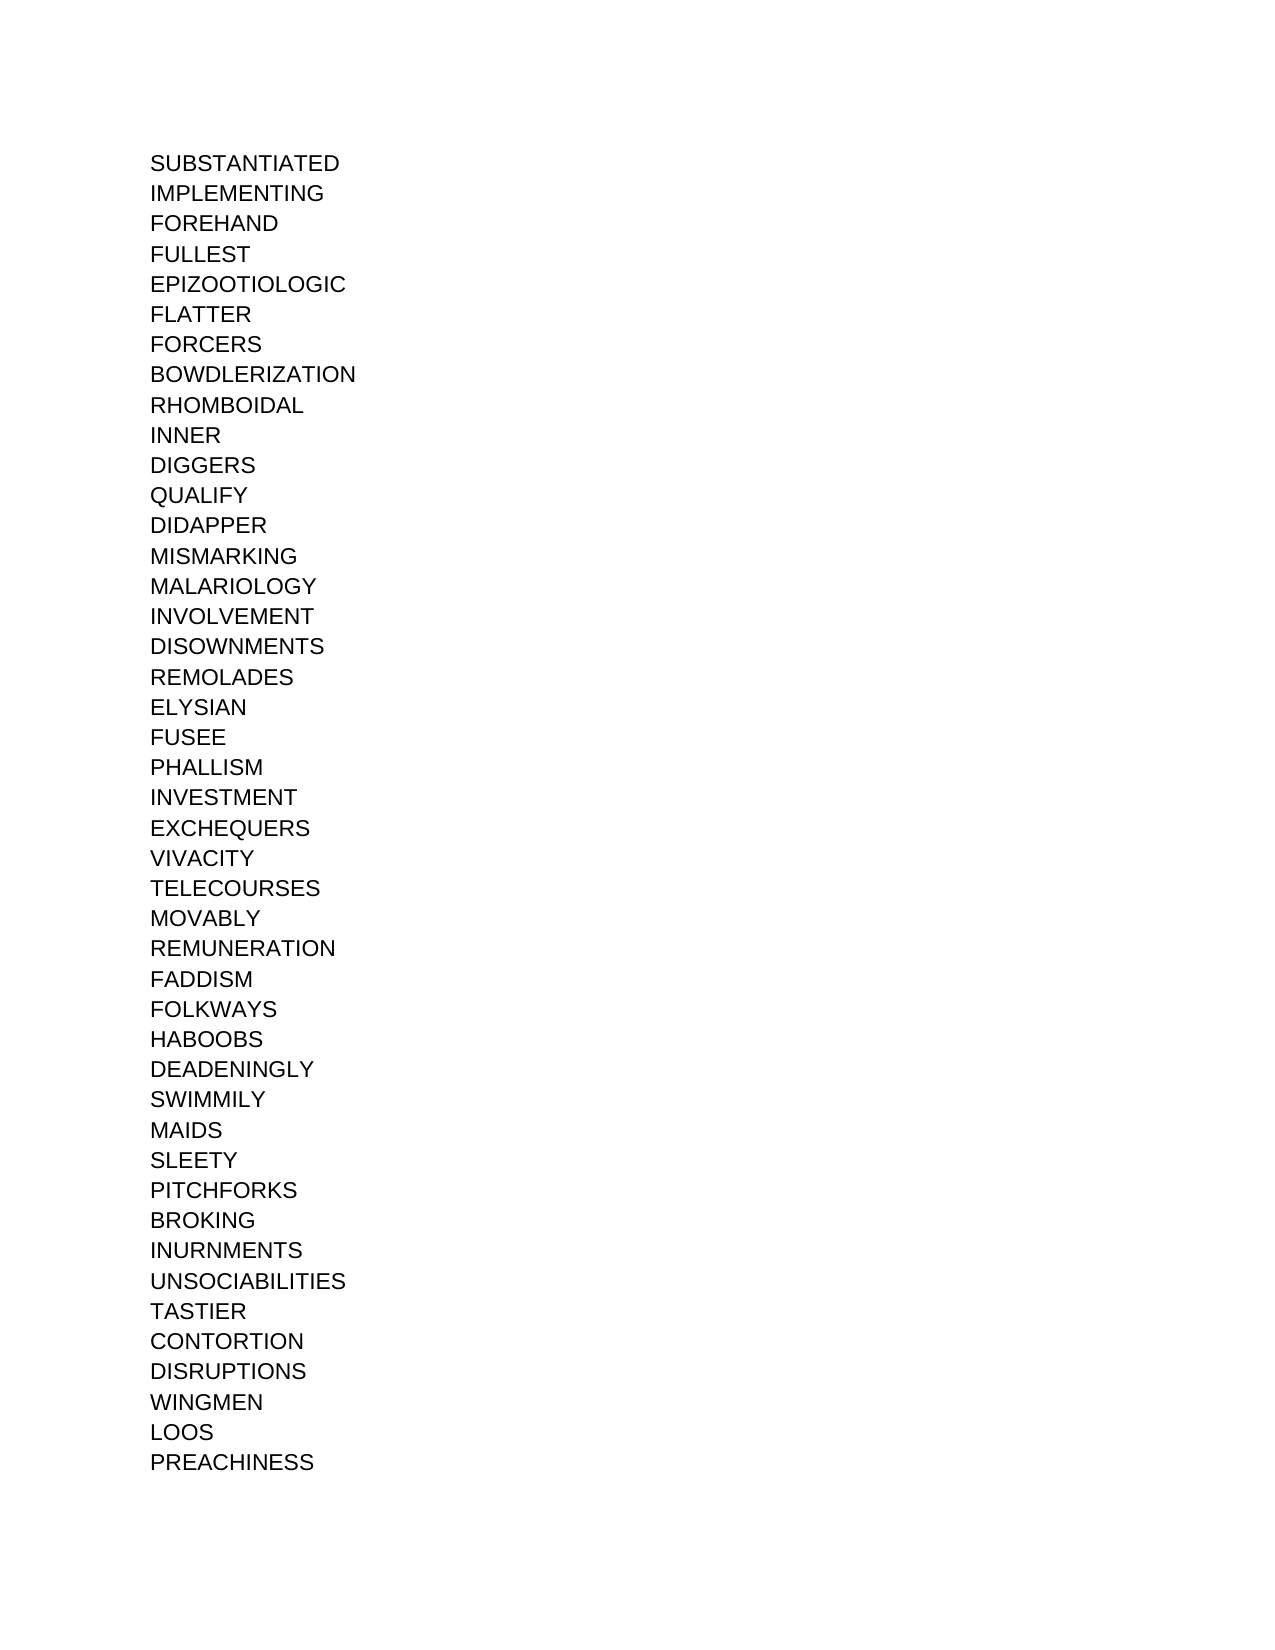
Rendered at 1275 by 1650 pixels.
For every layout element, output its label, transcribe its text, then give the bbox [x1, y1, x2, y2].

text FLATTER [150, 301, 1125, 327]
text INURNMENTS [150, 1237, 1125, 1264]
text IMPLEMENTING [150, 180, 1125, 207]
text FOLKWAYS [150, 996, 1125, 1022]
text TASTIER [150, 1298, 1125, 1324]
text DIGGERS [150, 452, 1125, 478]
text SWIMMILY [150, 1086, 1125, 1113]
text PREACHINESS [150, 1449, 1125, 1475]
text CONTORTION [150, 1328, 1125, 1354]
text BOWDLERIZATION [150, 361, 1125, 388]
text FULLEST [150, 241, 1125, 267]
text DISRUPTIONS [150, 1358, 1125, 1385]
text TELECOURSES [150, 875, 1125, 901]
text INVOLVEMENT [150, 603, 1125, 629]
text DIDAPPER [150, 512, 1125, 539]
text FADDISM [150, 966, 1125, 992]
text EPIZOOTIOLOGIC [150, 271, 1125, 297]
text MALARIOLOGY [150, 573, 1125, 599]
text ELYSIAN [150, 694, 1125, 720]
text PITCHFORKS [150, 1177, 1125, 1203]
text REMUNERATION [150, 935, 1125, 962]
text VIVACITY [150, 845, 1125, 871]
text INNER [150, 422, 1125, 448]
text UNSOCIABILITIES [150, 1268, 1125, 1294]
text DISOWNMENTS [150, 633, 1125, 660]
text DEADENINGLY [150, 1056, 1125, 1083]
text PHALLISM [150, 754, 1125, 781]
text SLEETY [150, 1147, 1125, 1173]
text REMOLADES [150, 663, 1125, 690]
text INVESTMENT [150, 784, 1125, 811]
text FUSEE [150, 724, 1125, 750]
text RHOMBOIDAL [150, 392, 1125, 418]
text MAIDS [150, 1117, 1125, 1143]
text WINGMEN [150, 1388, 1125, 1415]
text FORCERS [150, 331, 1125, 358]
text EXCHEQUERS [150, 814, 1125, 841]
text FOREHAND [150, 210, 1125, 237]
text MISMARKING [150, 543, 1125, 569]
text HABOOBS [150, 1026, 1125, 1052]
text MOVABLY [150, 905, 1125, 932]
text BROKING [150, 1207, 1125, 1234]
text QUALIFY [150, 482, 1125, 509]
text LOOS [150, 1419, 1125, 1445]
text SUBSTANTIATED [150, 150, 1125, 176]
